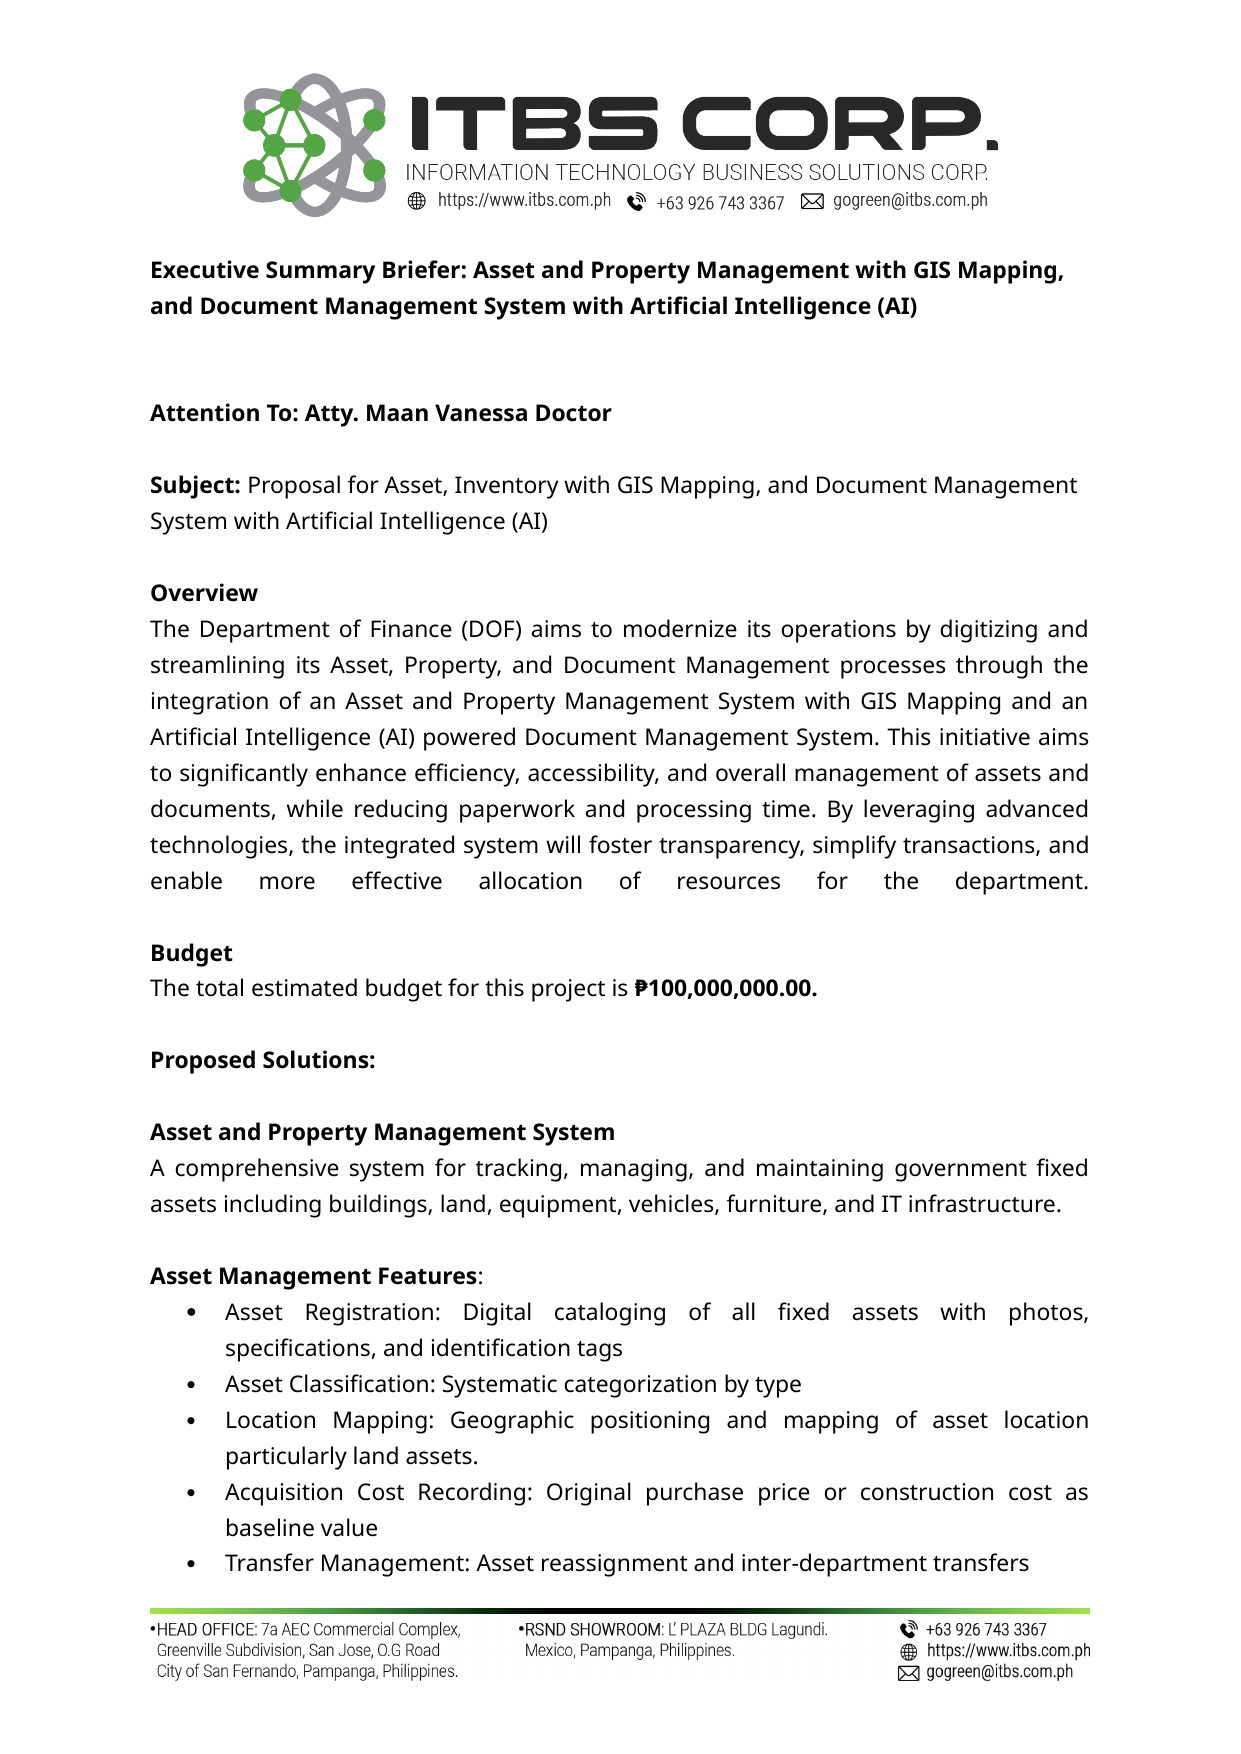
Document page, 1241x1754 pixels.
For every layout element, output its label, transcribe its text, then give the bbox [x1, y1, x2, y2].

list Asset Registration: Digital cataloging of all fixed assets with photos, specifications, and identification tags [187, 1296, 1090, 1363]
text Executive Summary Briefer: Asset and Property Management with GIS Mapping, and Document Management System with Artificial Intelligence (AI) [150, 254, 1090, 357]
picture [242, 73, 998, 218]
picture [150, 1608, 1091, 1681]
text The Department of Finance (DOF) aims to modernize its operations by digitizing and streamlining its Asset, Property, and Document Management processes through the integration of an Asset and Property Management System with GIS Mapping and an Artificial Intelligence (AI) powered Document Management System. This initiative aims to significantly enhance efficiency, accessibility, and overall management of assets and documents, while reducing paperwork and processing time. By leveraging advanced technologies, the integrated system will foster transparency, simplify transactions, and enable more effective allocation of resources for the department. Budget [150, 613, 1090, 968]
list Transfer Management: Asset reassignment and inter-department transfers [187, 1547, 1090, 1579]
text The total estimated budget for this project is ₱100,000,000.00. [150, 972, 1090, 1004]
text A comprehensive system for tracking, managing, and maintaining government fixed assets including buildings, land, equipment, vehicles, furniture, and IT infrastructure. [150, 1152, 1090, 1219]
text Asset and Property Management System [150, 1116, 1090, 1147]
text Subject: Proposal for Asset, Inventory with GIS Mapping, and Document Management System with Artificial Intelligence (AI) [150, 469, 1090, 536]
list Asset Classification: Systematic categorization by type [187, 1368, 1090, 1399]
list Location Mapping: Geographic positioning and mapping of asset location particularly land assets. [187, 1404, 1090, 1471]
text Overview [150, 577, 1090, 608]
text Attention To: Atty. Maan Vanessa Doctor [150, 397, 1090, 429]
text Asset Management Features: [150, 1260, 1090, 1291]
list Acquisition Cost Recording: Original purchase price or construction cost as baseline value [187, 1476, 1090, 1543]
text Proposed Solutions: [150, 1008, 1090, 1076]
